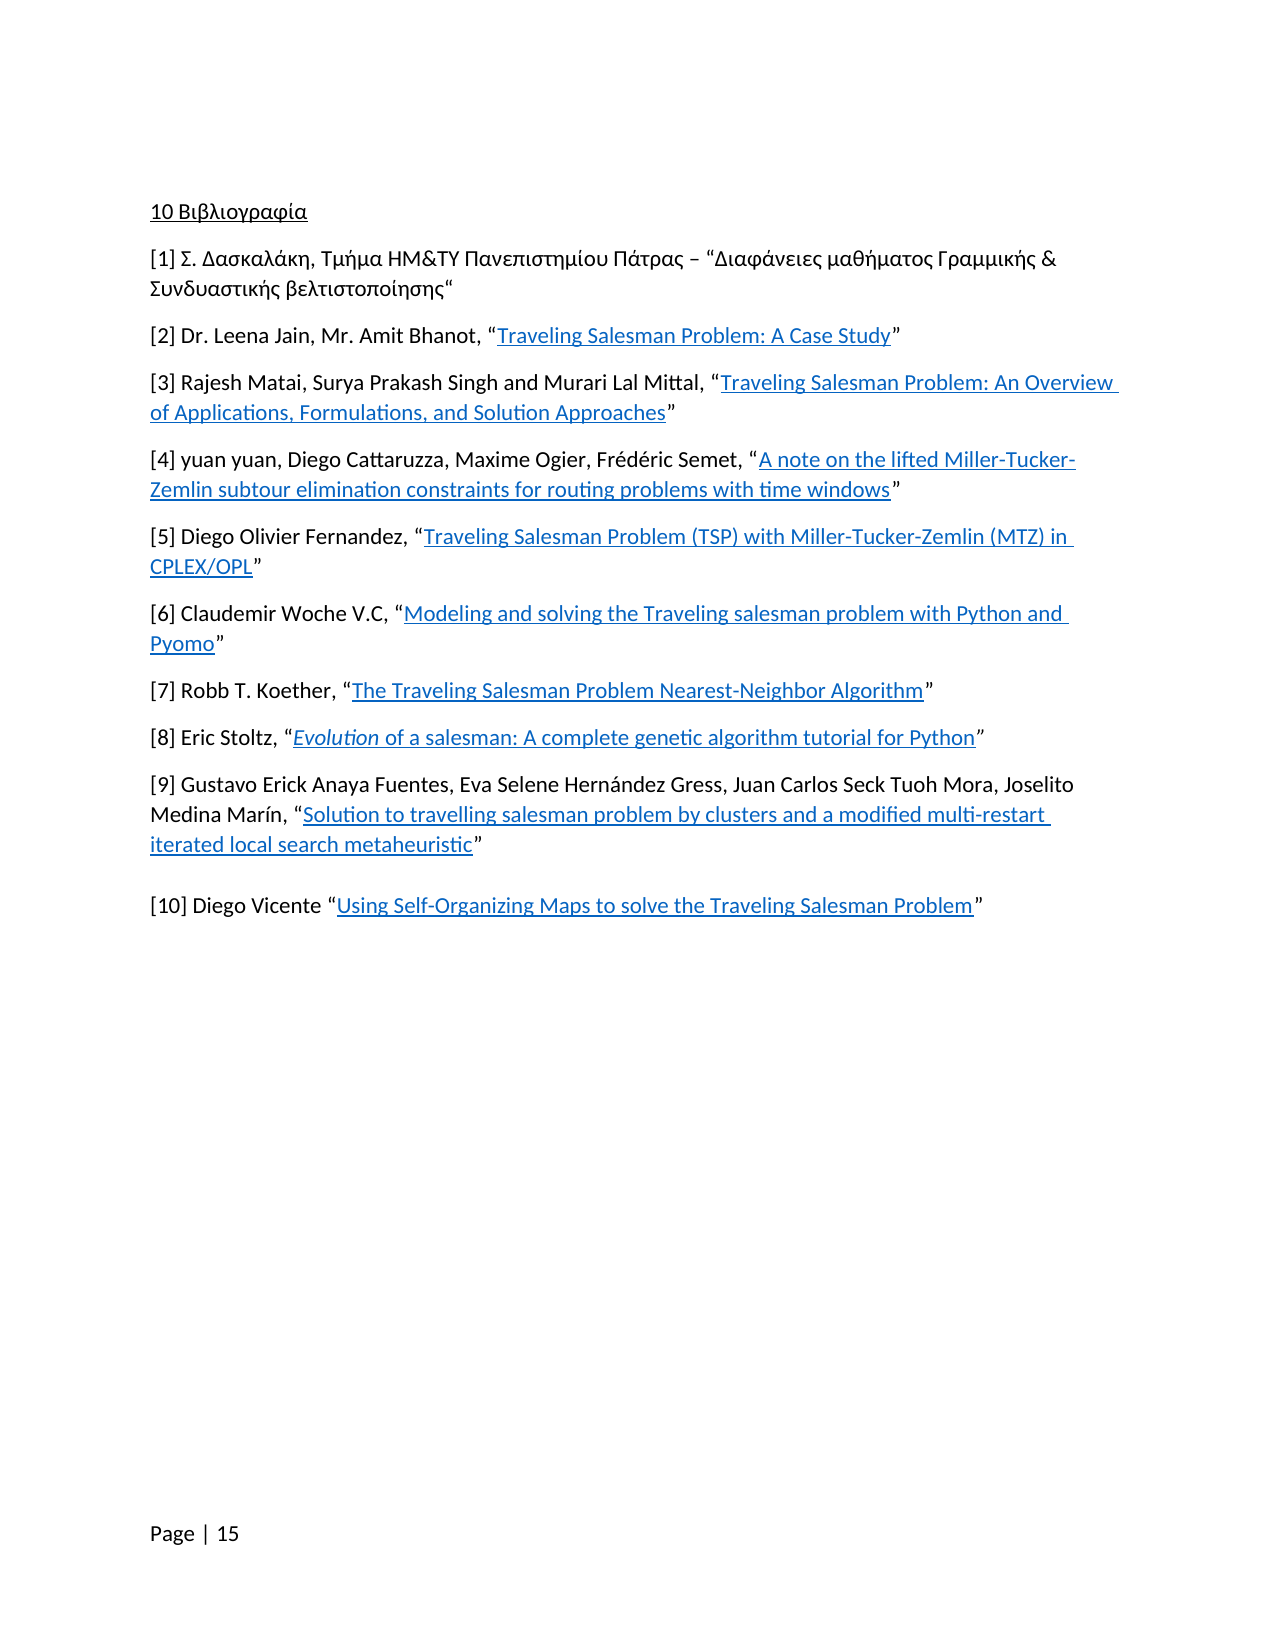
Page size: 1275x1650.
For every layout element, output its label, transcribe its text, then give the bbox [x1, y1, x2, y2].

text [9] Gustavo Erick Anaya Fuentes, Eva Selene Hernández Gress, Juan Carlos Seck Tuoh Mora, Joselito Medina Marín, “Solution to travelling salesman problem by clusters and a modified multi-restart iterated local search metaheuristic” [150, 770, 1125, 858]
text [4] yuan yuan, Diego Cattaruzza, Maxime Ogier, Frédéric Semet, “A note on the lifted Miller-Tucker-Zemlin subtour elimination constraints for routing problems with time windows” [150, 445, 1125, 503]
subtitle [10] Diego Vicente “Using Self-Organizing Maps to solve the Traveling Salesman Problem” [150, 877, 1125, 919]
text [5] Diego Olivier Fernandez, “Traveling Salesman Problem (TSP) with Miller-Tucker-Zemlin (MTZ) in CPLEX/OPL” [150, 522, 1125, 580]
text [3] Rajesh Matai, Surya Prakash Singh and Murari Lal Mittal, “Traveling Salesman Problem: An Overview of Applications, Formulations, and Solution Approaches” [150, 368, 1125, 426]
text 10 Βιβλιογραφία [150, 197, 1125, 225]
text [8] Eric Stoltz, “Evolution of a salesman: A complete genetic algorithm tutorial for Python” [150, 723, 1125, 751]
text [7] Robb T. Koether, “The Traveling Salesman Problem Nearest-Neighbor Algorithm” [150, 676, 1125, 704]
text [1] Σ. Δασκαλάκη, Τμήμα ΗΜ&ΤΥ Πανεπιστημίου Πάτρας – “Διαφάνειες μαθήματος Γραμμικής & Συνδυαστικής βελτιστοποίησης“ [150, 244, 1125, 302]
text [6] Claudemir Woche V.C, “Modeling and solving the Traveling salesman problem with Python and Pyomo” [150, 599, 1125, 657]
text [2] Dr. Leena Jain, Mr. Amit Bhanot, “Traveling Salesman Problem: A Case Study” [150, 321, 1125, 349]
